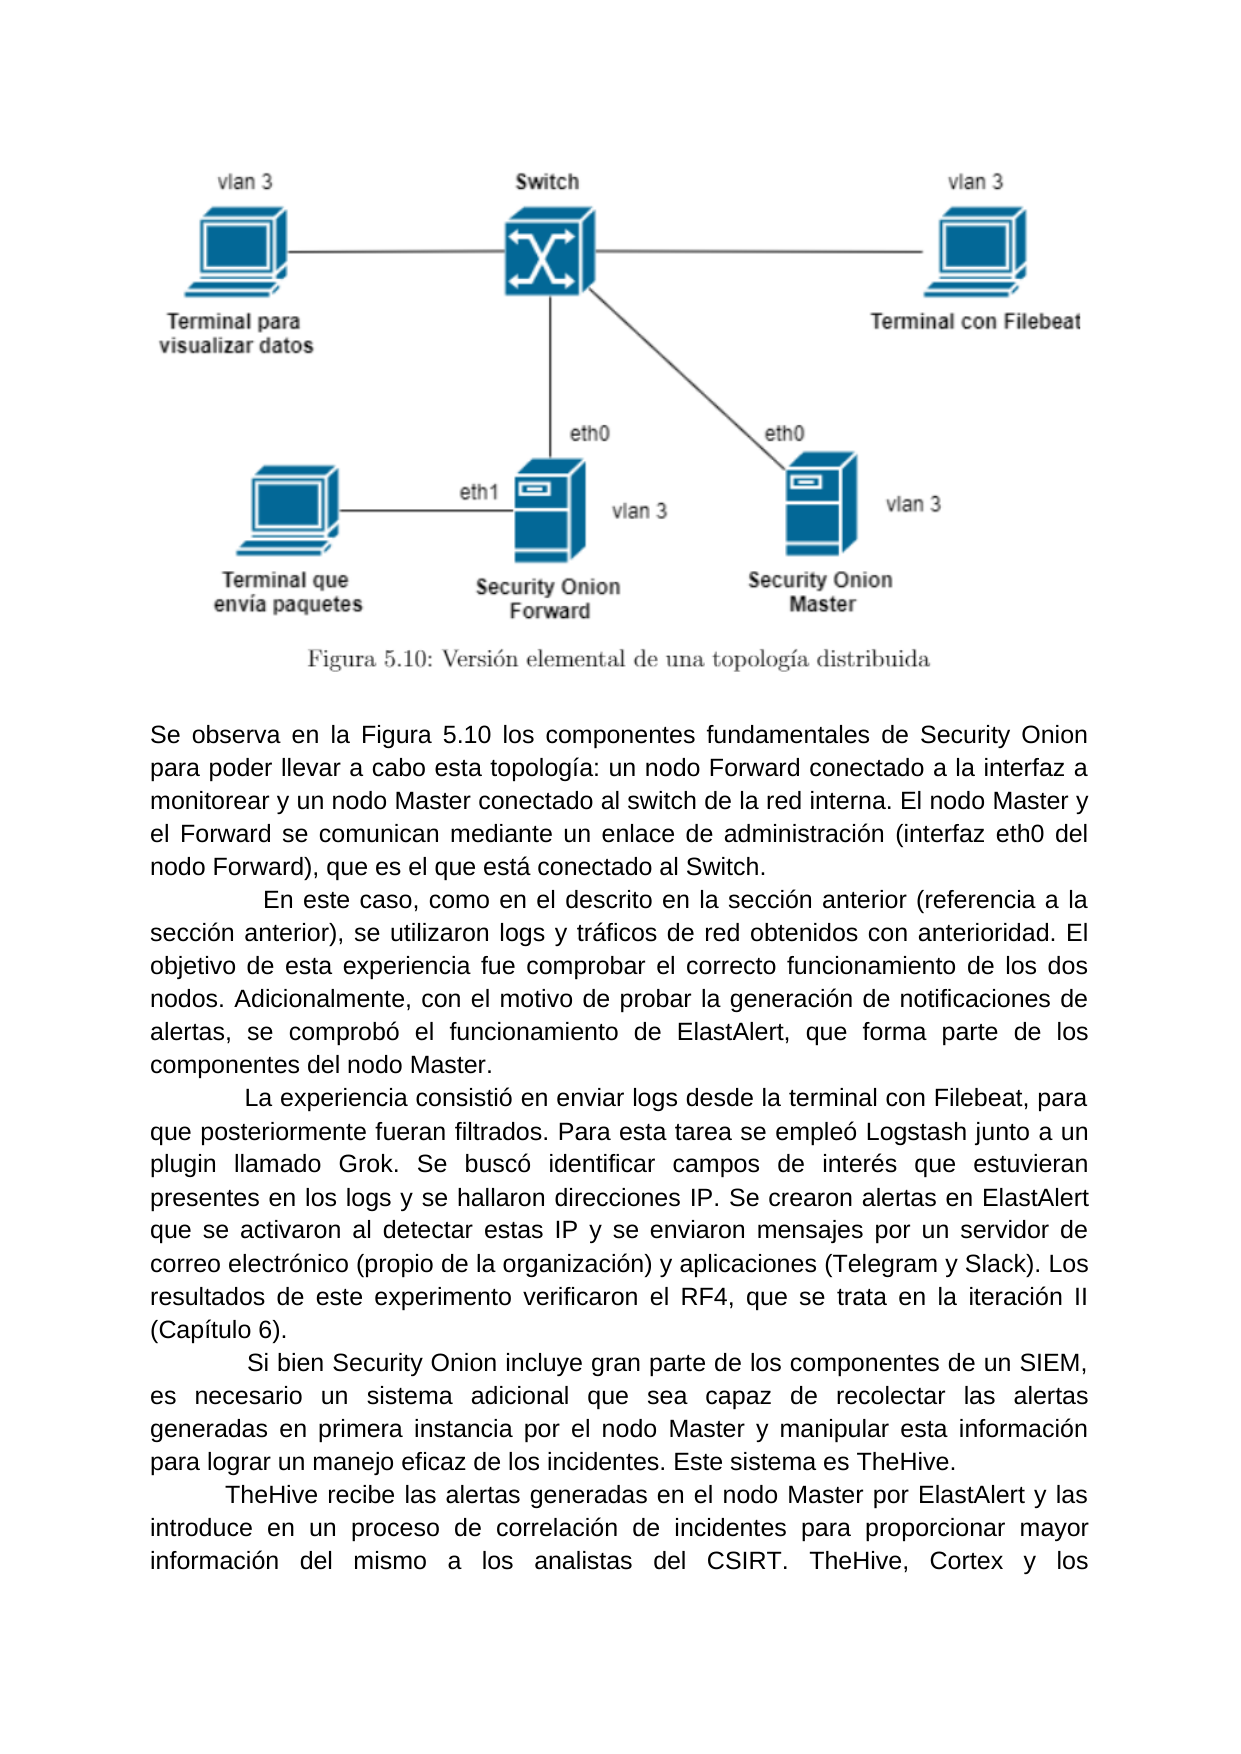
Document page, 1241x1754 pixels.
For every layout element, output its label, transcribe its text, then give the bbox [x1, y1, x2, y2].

text La experiencia consistió en enviar logs desde la terminal con Filebeat, para que posteriormente fueran filtrados. Para esta tarea se empleó Logstash junto a un plugin llamado Grok. Se buscó identificar campos de interés que estuvieran presentes en los logs y se hallaron direcciones IP. Se crearon alertas en ElastAlert que se activaron al detectar estas IP y se enviaron mensajes por un servidor de correo electrónico (propio de la organización) y aplicaciones (Telegram y Slack). Los resultados de este experimento verificaron el RF4, que se trata en la iteración II (Capítulo 6). [150, 1083, 1090, 1343]
text Se observa en la Figura 5.10 los componentes fundamentales de Security Onion para poder llevar a cabo esta topología: un nodo Forward conectado a la interfaz a monitorear y un nodo Master conectado al switch de la red interna. El nodo Master y el Forward se comunican mediante un enlace de administración (interfaz eth0 del nodo Forward), que es el que está conectado al Switch. [150, 720, 1090, 881]
text En este caso, como en el descrito en la sección anterior (referencia a la sección anterior), se utilizaron logs y tráficos de red obtenidos con anterioridad. El objetivo de esta experiencia fue comprobar el correcto funcionamiento de los dos nodos. Adicionalmente, con el motivo de probar la generación de notificaciones de alertas, se comprobó el funcionamiento de ElastAlert, que forma parte de los componentes del nodo Master. [150, 885, 1090, 1079]
text Si bien Security Onion incluye gran parte de los componentes de un SIEM, es necesario un sistema adicional que sea capaz de recolectar las alertas generadas en primera instancia por el nodo Master y manipular esta información para lograr un manejo eficaz de los incidentes. Este sistema es TheHive. [150, 1348, 1090, 1475]
picture [150, 150, 1091, 684]
